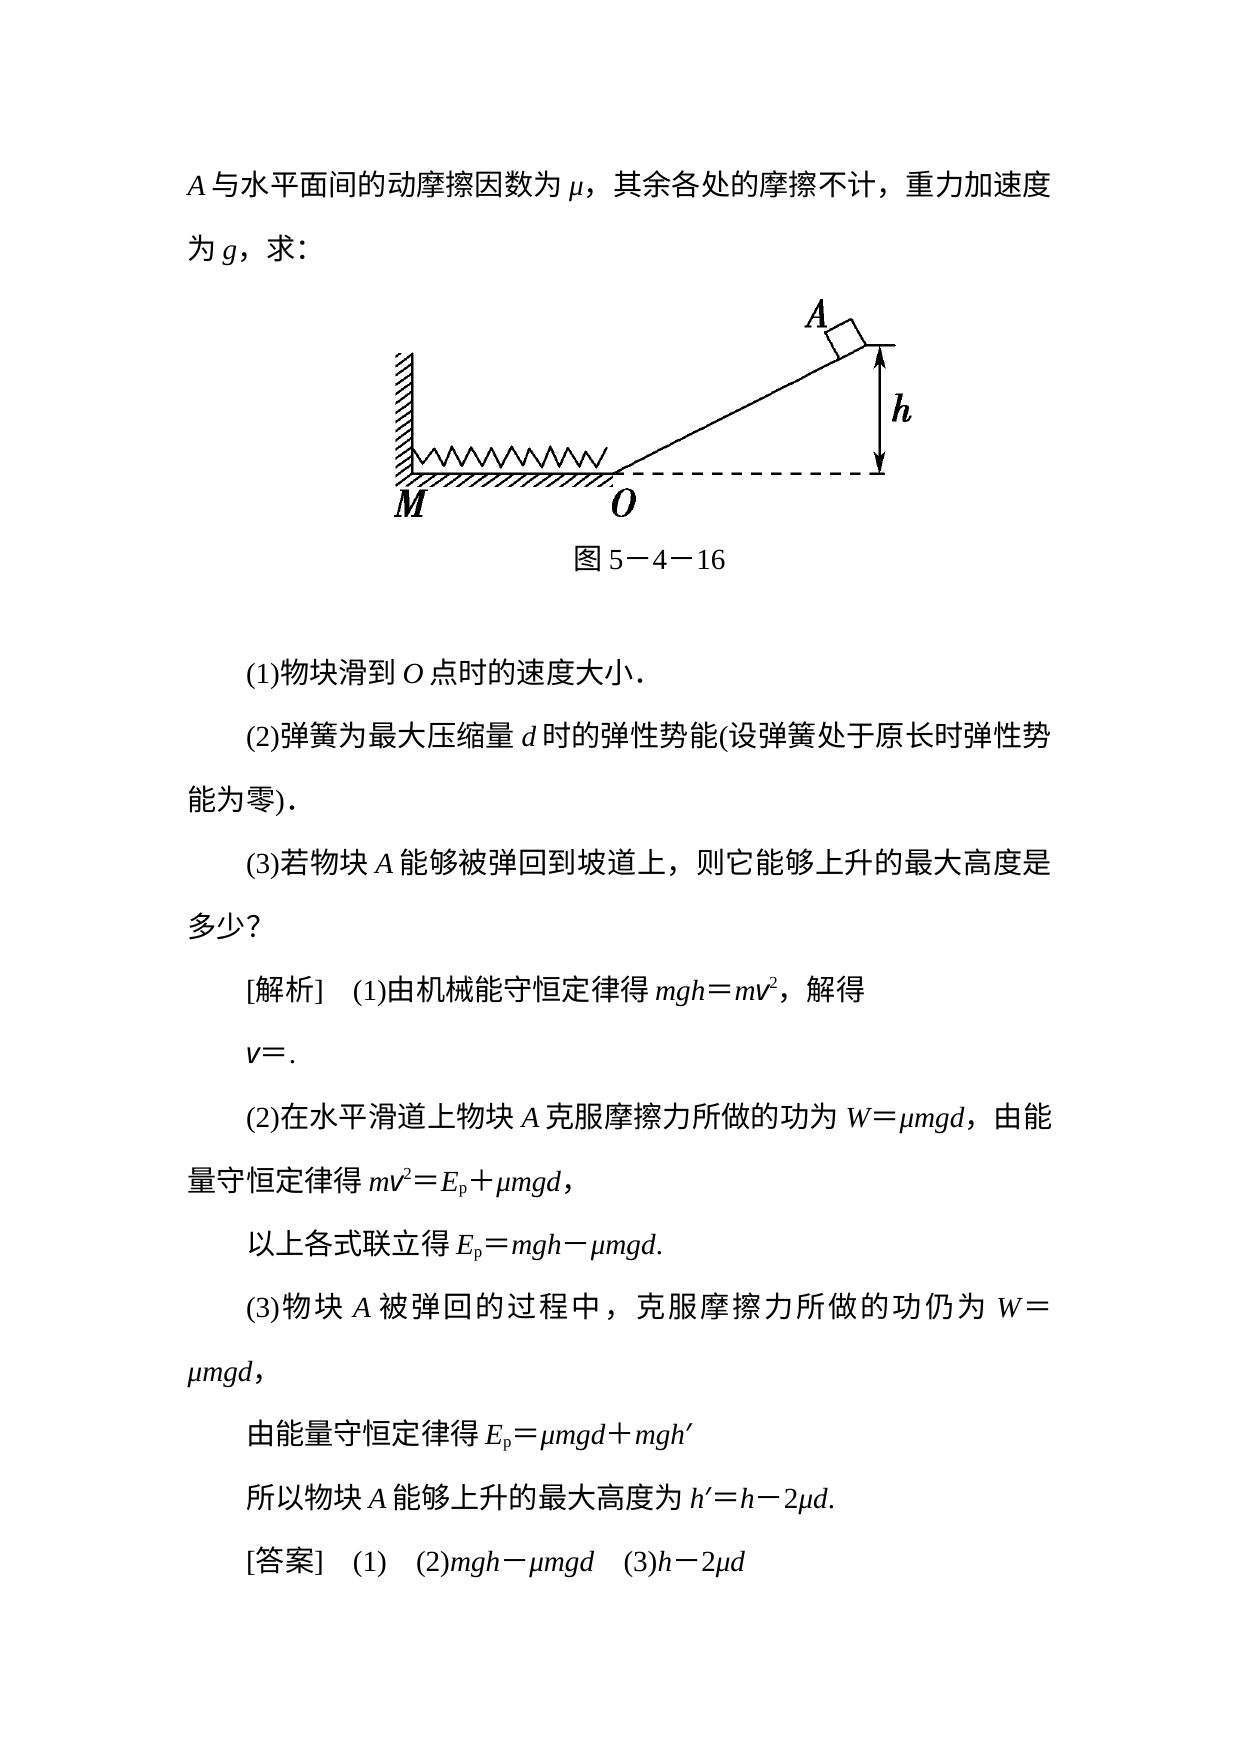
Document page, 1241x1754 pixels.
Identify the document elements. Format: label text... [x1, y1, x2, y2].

text (3)若物块A能够被弹回到坡道上，则它能够上升的最大高度是多少？ [187, 840, 1053, 945]
text (1)物块滑到O点时的速度大小． [187, 649, 1053, 692]
text (2)在水平滑道上物块A克服摩擦力所做的功为W＝μmgd，由能量守恒定律得mv2＝Ep＋μmgd， [187, 1094, 1053, 1199]
text v＝. [187, 1030, 1053, 1072]
text (2)弹簧为最大压缩量d时的弹性势能(设弹簧处于原长时弹性势能为零)． [187, 713, 1053, 818]
text (3)物块A被弹回的过程中，克服摩擦力所做的功仍为W＝μmgd， [187, 1284, 1053, 1390]
text 所以物块A能够上升的最大高度为h′＝h－2μd. [187, 1474, 1053, 1517]
text [解析] (1)由机械能守恒定律得mgh＝mv2，解得 [187, 967, 1053, 1009]
text 以上各式联立得Ep＝mgh－μmgd. [187, 1221, 1053, 1263]
text 图5－4－16 [187, 536, 1053, 578]
picture [382, 288, 917, 521]
text 由能量守恒定律得Ep＝μmgd＋mgh′ [187, 1411, 1053, 1453]
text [187, 162, 1053, 268]
text [答案] (1) (2)mgh－μmgd (3)h－2μd [187, 1538, 1053, 1580]
